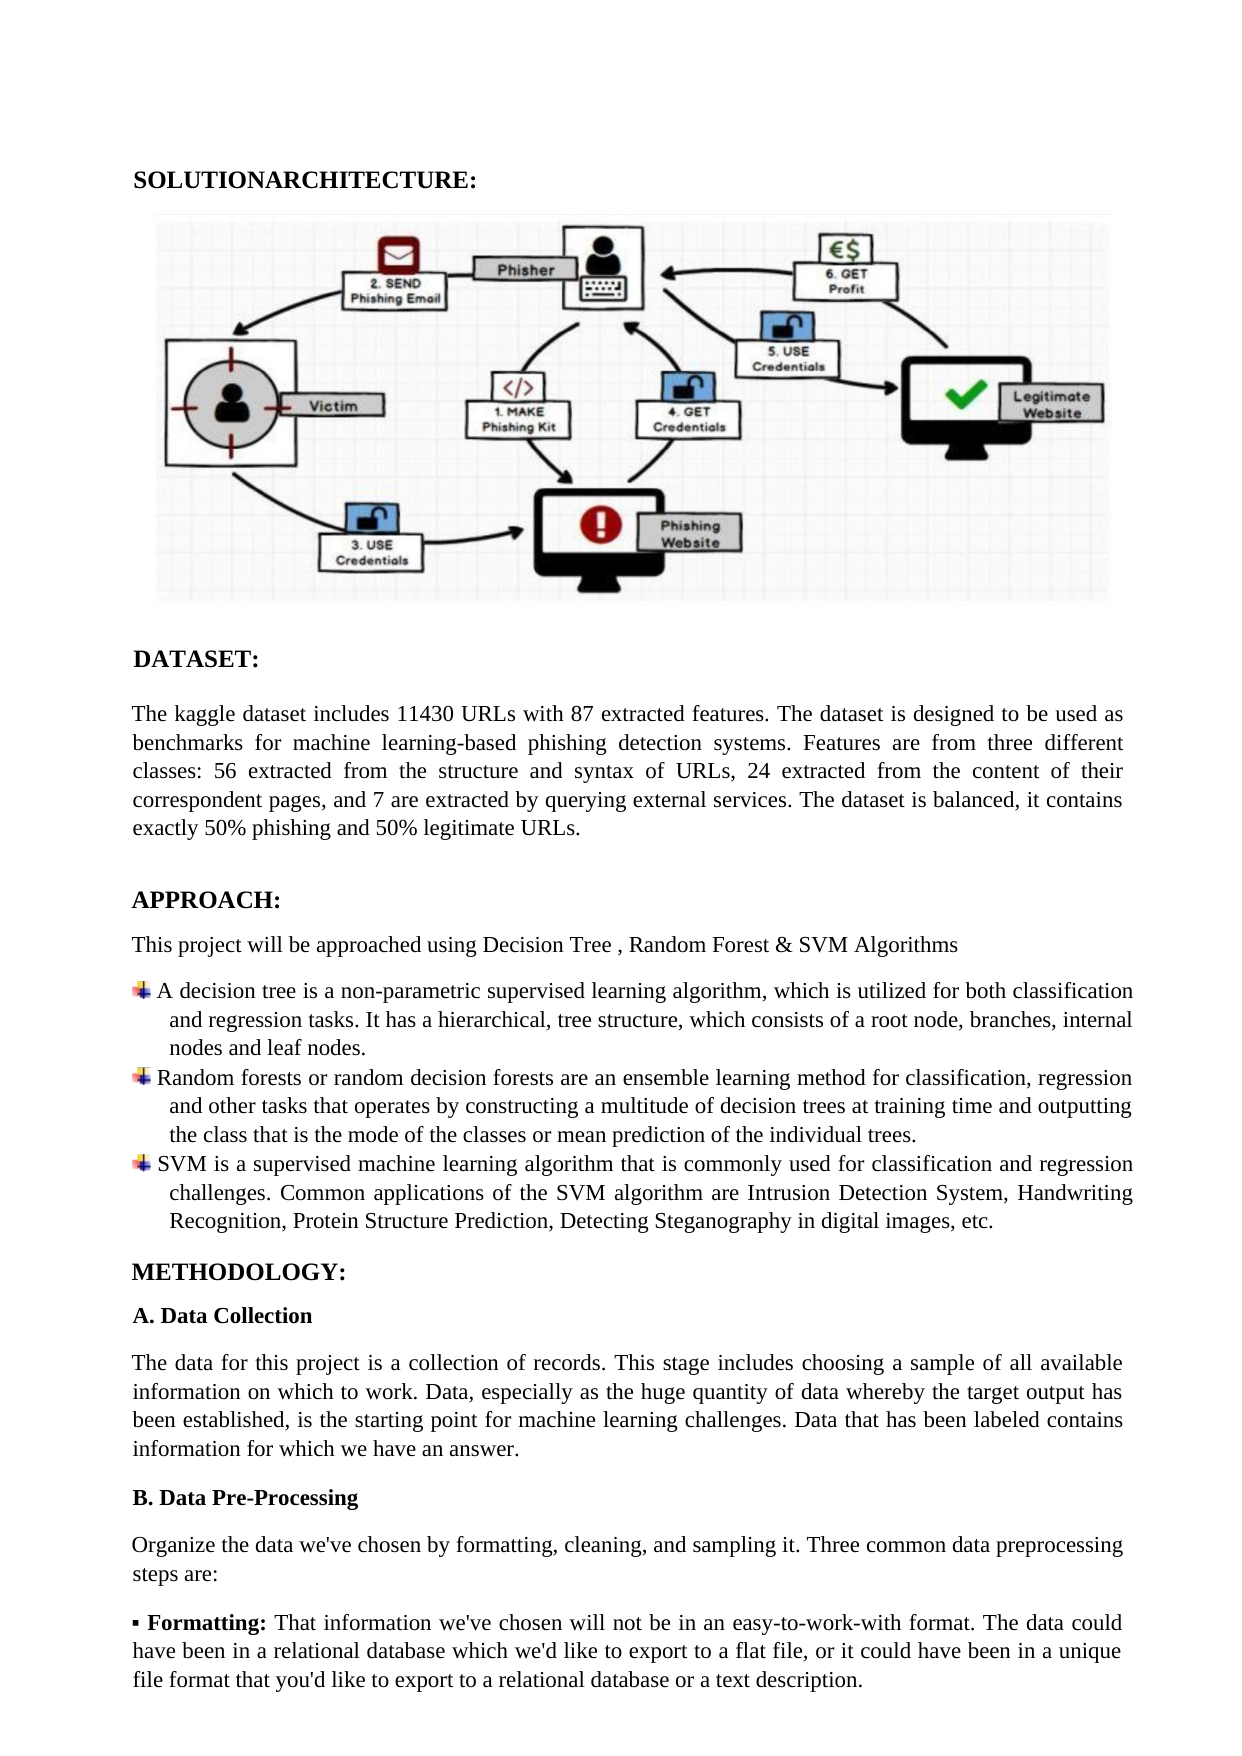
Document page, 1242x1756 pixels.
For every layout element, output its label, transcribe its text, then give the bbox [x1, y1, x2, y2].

picture [131, 1067, 151, 1085]
text The kaggle dataset includes 11430 URLs with 87 extracted features. The dataset is designed to be used as benchmarks for machine learning-based phishing detection systems. Features are from three different classes: 56 extracted from the structure and syntax of URLs, 24 extracted from the content of their correspondent pages, and 7 are extracted by querying external services. The dataset is balanced, it contains exactly 50% phishing and 50% legitimate URLs. [131, 700, 1125, 841]
text Random forests or random decision forests are an ensemble learning method for classification, regression and other tasks that operates by constructing a multitude of decision trees at training time and outputting the class that is the mode of the classes or mean prediction of the individual trees. [131, 1064, 1134, 1147]
text APPROACH: [131, 885, 1135, 914]
picture [131, 1153, 151, 1172]
text This project will be approached using Decision Tree , Random Forest & SVM Algorithms [131, 931, 1125, 957]
text SVM is a supervised machine learning algorithm that is commonly used for classification and regression challenges. Common applications of the SVM algorithm are Intrusion Detection System, Handwriting Recognition, Protein Structure Prediction, Detecting Steganography in digital images, etc. [131, 1150, 1135, 1233]
text A decision tree is a non-parametric supervised learning algorithm, which is utilized for both classification and regression tasks. It has a hierarchical, tree structure, which consists of a root node, branches, internal nodes and leaf nodes. [131, 977, 1135, 1060]
subtitle B. Data Pre-Processing [132, 1484, 1124, 1511]
text ▪ Formatting: That information we've chosen will not be in an easy-to-work-with format. The data could have been in a relational database which we'd like to export to a flat file, or it could have been in a unique file format that you'd like to export to a relational database or a text description. [131, 1609, 1125, 1692]
subtitle A. Data Collection [132, 1302, 1124, 1329]
text METHODOLOGY: [131, 1257, 1135, 1285]
text Organize the data we've chosen by formatting, cleaning, and sampling it. Three common data preprocessing steps are: [131, 1531, 1125, 1586]
text The data for this project is a collection of records. This stage includes choosing a sample of all available information on which to work. Data, especially as the huge quantity of data whereby the target output has been established, is the starting point for machine learning challenges. Data that has been labeled contains information for which we have an answer. [131, 1349, 1125, 1461]
picture [154, 214, 1113, 606]
picture [131, 980, 151, 999]
